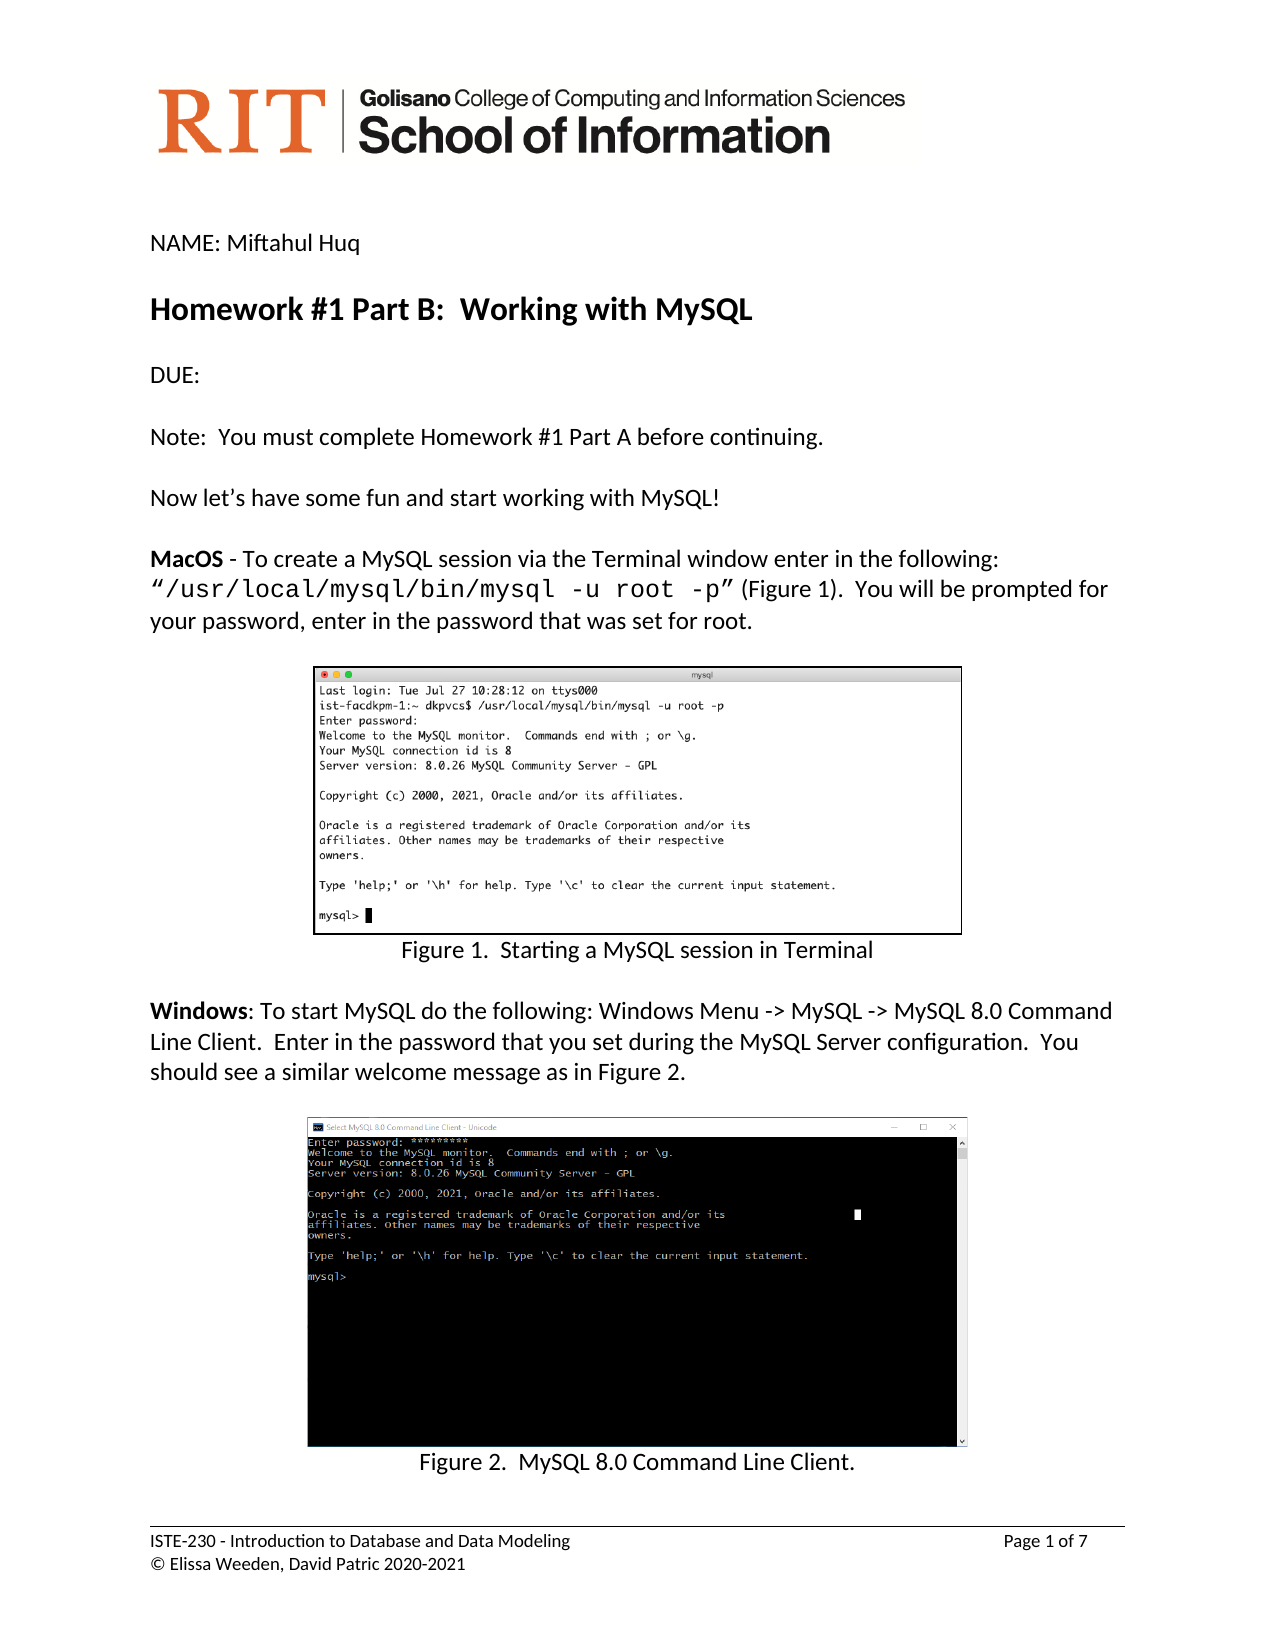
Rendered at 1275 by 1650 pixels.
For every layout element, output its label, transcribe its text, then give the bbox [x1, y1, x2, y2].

text MacOS - To create a MySQL session via the Terminal window enter in the following: “/usr/local/mysql/bin/mysql -u root -p” (Figure 1). You will be prompted for your password, enter in the password that was set for root. [150, 543, 1125, 636]
text Windows: To start MySQL do the following: Windows Menu -> MySQL -> MySQL 8.0 Command Line Client. Enter in the password that you set during the MySQL Server configuration. You should see a similar welcome message as in Figure 2. [150, 996, 1125, 1087]
picture [150, 75, 923, 168]
text Figure 2. MySQL 8.0 Command Line Client. [150, 1446, 1125, 1477]
picture [307, 1117, 968, 1447]
text Figure 1. Starting a MySQL session in Terminal [150, 934, 1125, 965]
picture [315, 668, 961, 933]
text NAME: Miftahul Huq [150, 227, 1125, 258]
text Note: You must complete Homework #1 Part A before continuing. [150, 421, 1125, 451]
text DUE: [150, 359, 1125, 390]
text Homework #1 Part B: Working with MySQL [150, 288, 1125, 329]
text Now let’s have some fun and start working with MySQL! [150, 482, 1125, 512]
